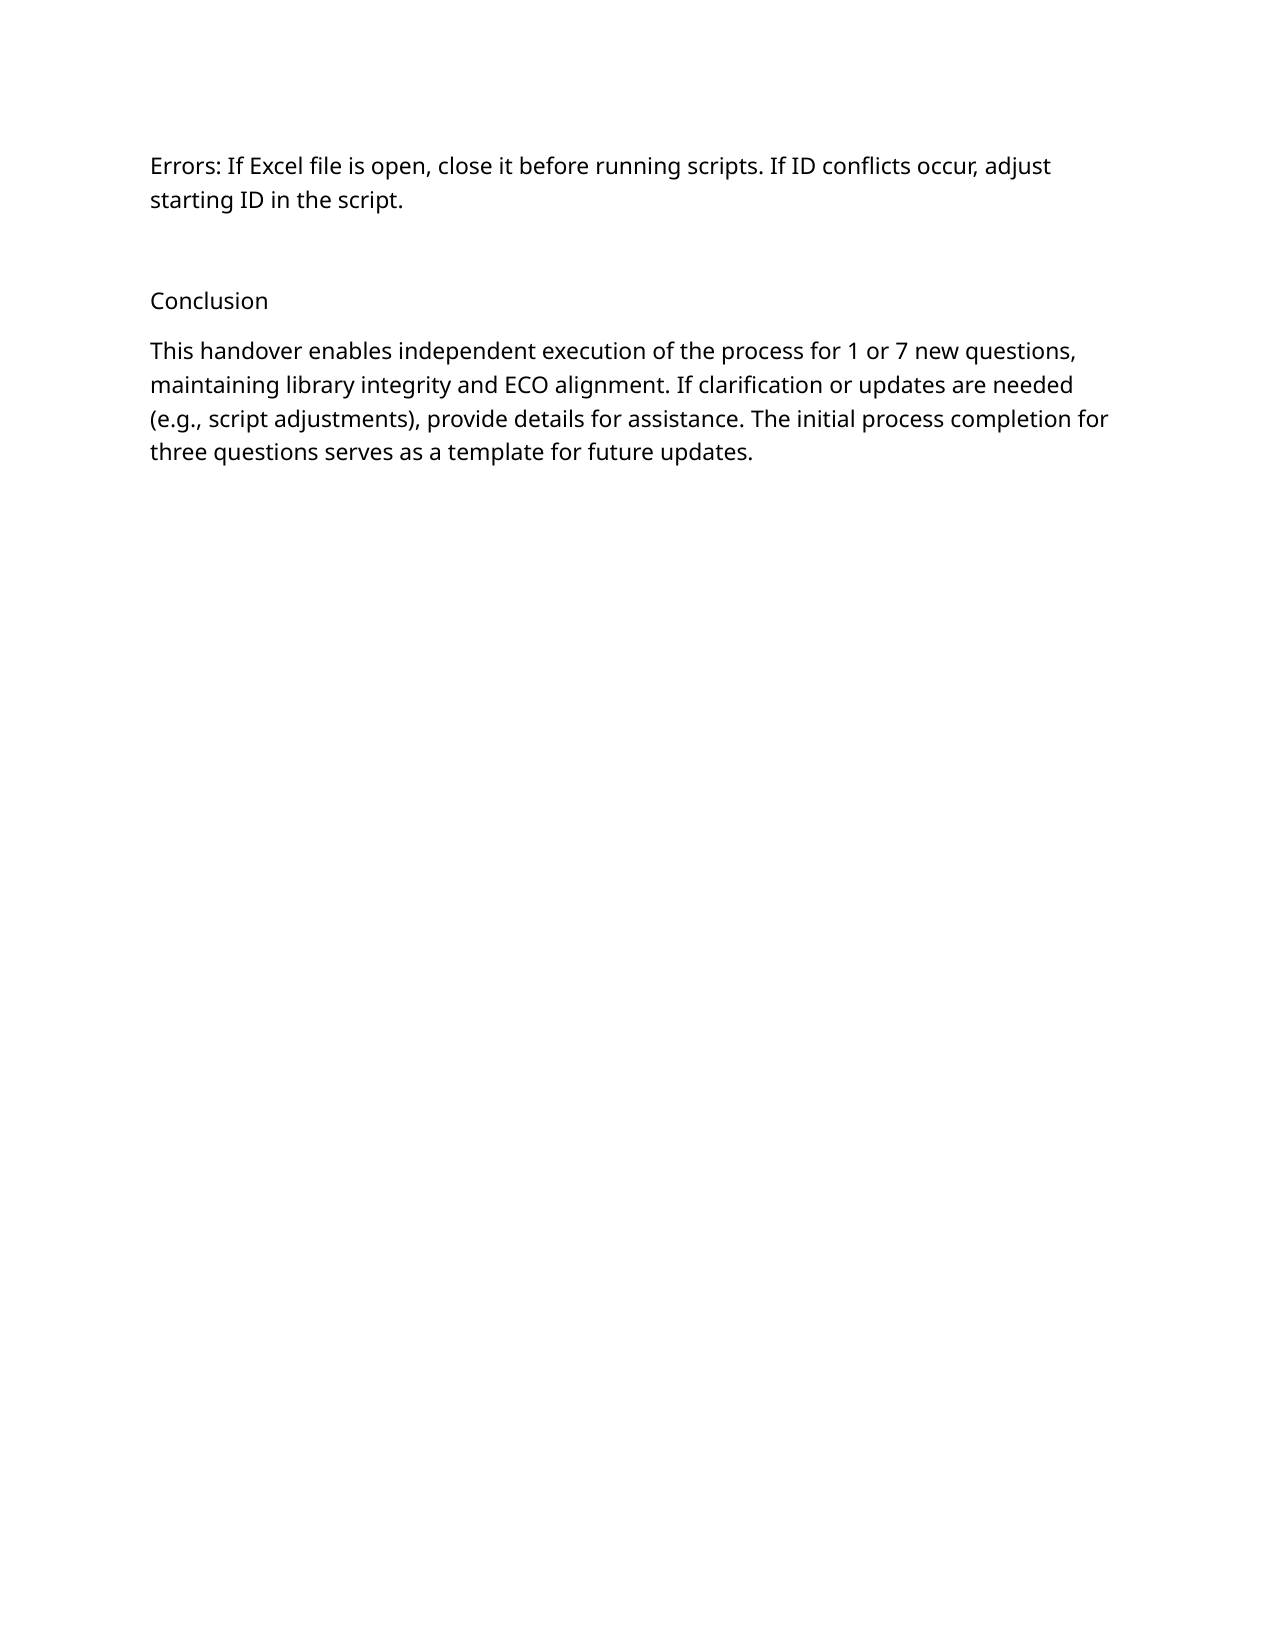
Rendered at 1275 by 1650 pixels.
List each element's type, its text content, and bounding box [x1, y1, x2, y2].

text Errors: If Excel file is open, close it before running scripts. If ID conflicts occur, adjust starting ID in the script. [150, 150, 1125, 215]
text Conclusion [150, 284, 1125, 316]
text This handover enables independent execution of the process for 1 or 7 new questions, maintaining library integrity and ECO alignment. If clarification or updates are needed (e.g., script adjustments), provide details for assistance. The initial process completion for three questions serves as a template for future updates. [150, 335, 1125, 467]
